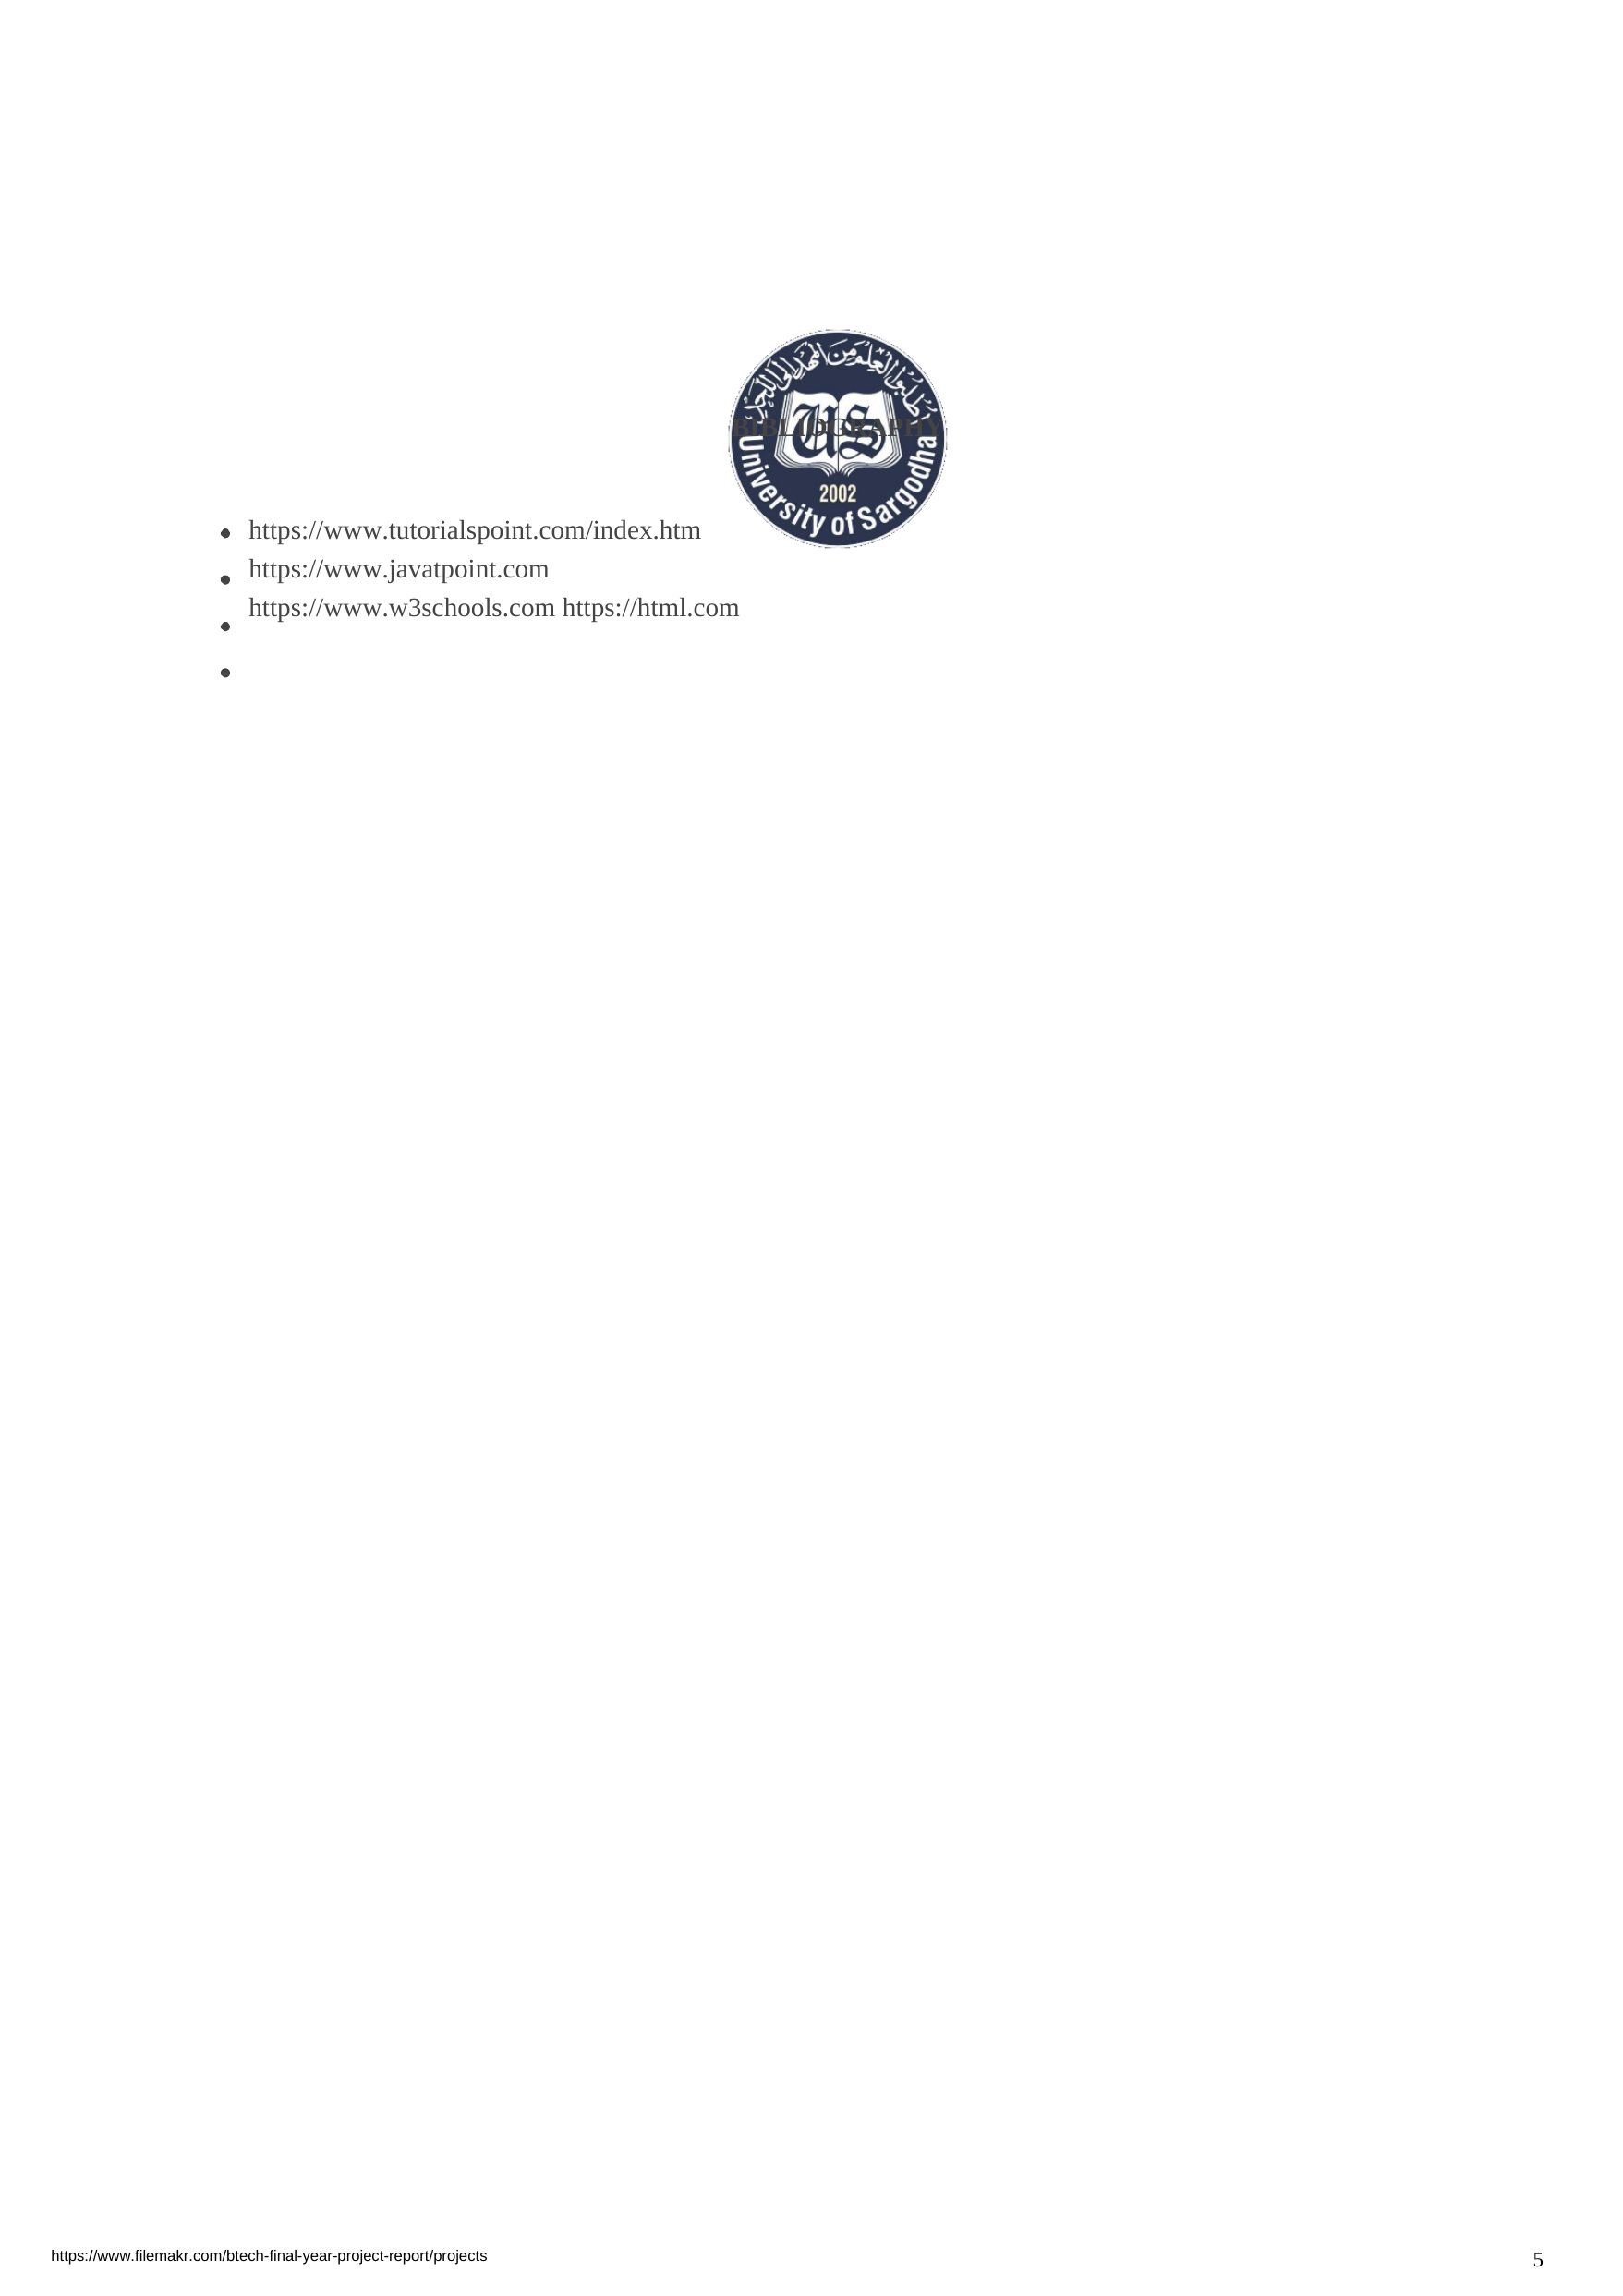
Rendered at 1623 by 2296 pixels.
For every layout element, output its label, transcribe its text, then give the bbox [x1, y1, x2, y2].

subtitle BIBLIOGRAPHY [606, 411, 1070, 443]
picture [711, 443, 964, 565]
picture [711, 312, 964, 411]
text https://www.tutorialspoint.com/index.htm https://www.javatpoint.com https://www.w3schools.com https://html.com [248, 514, 784, 623]
